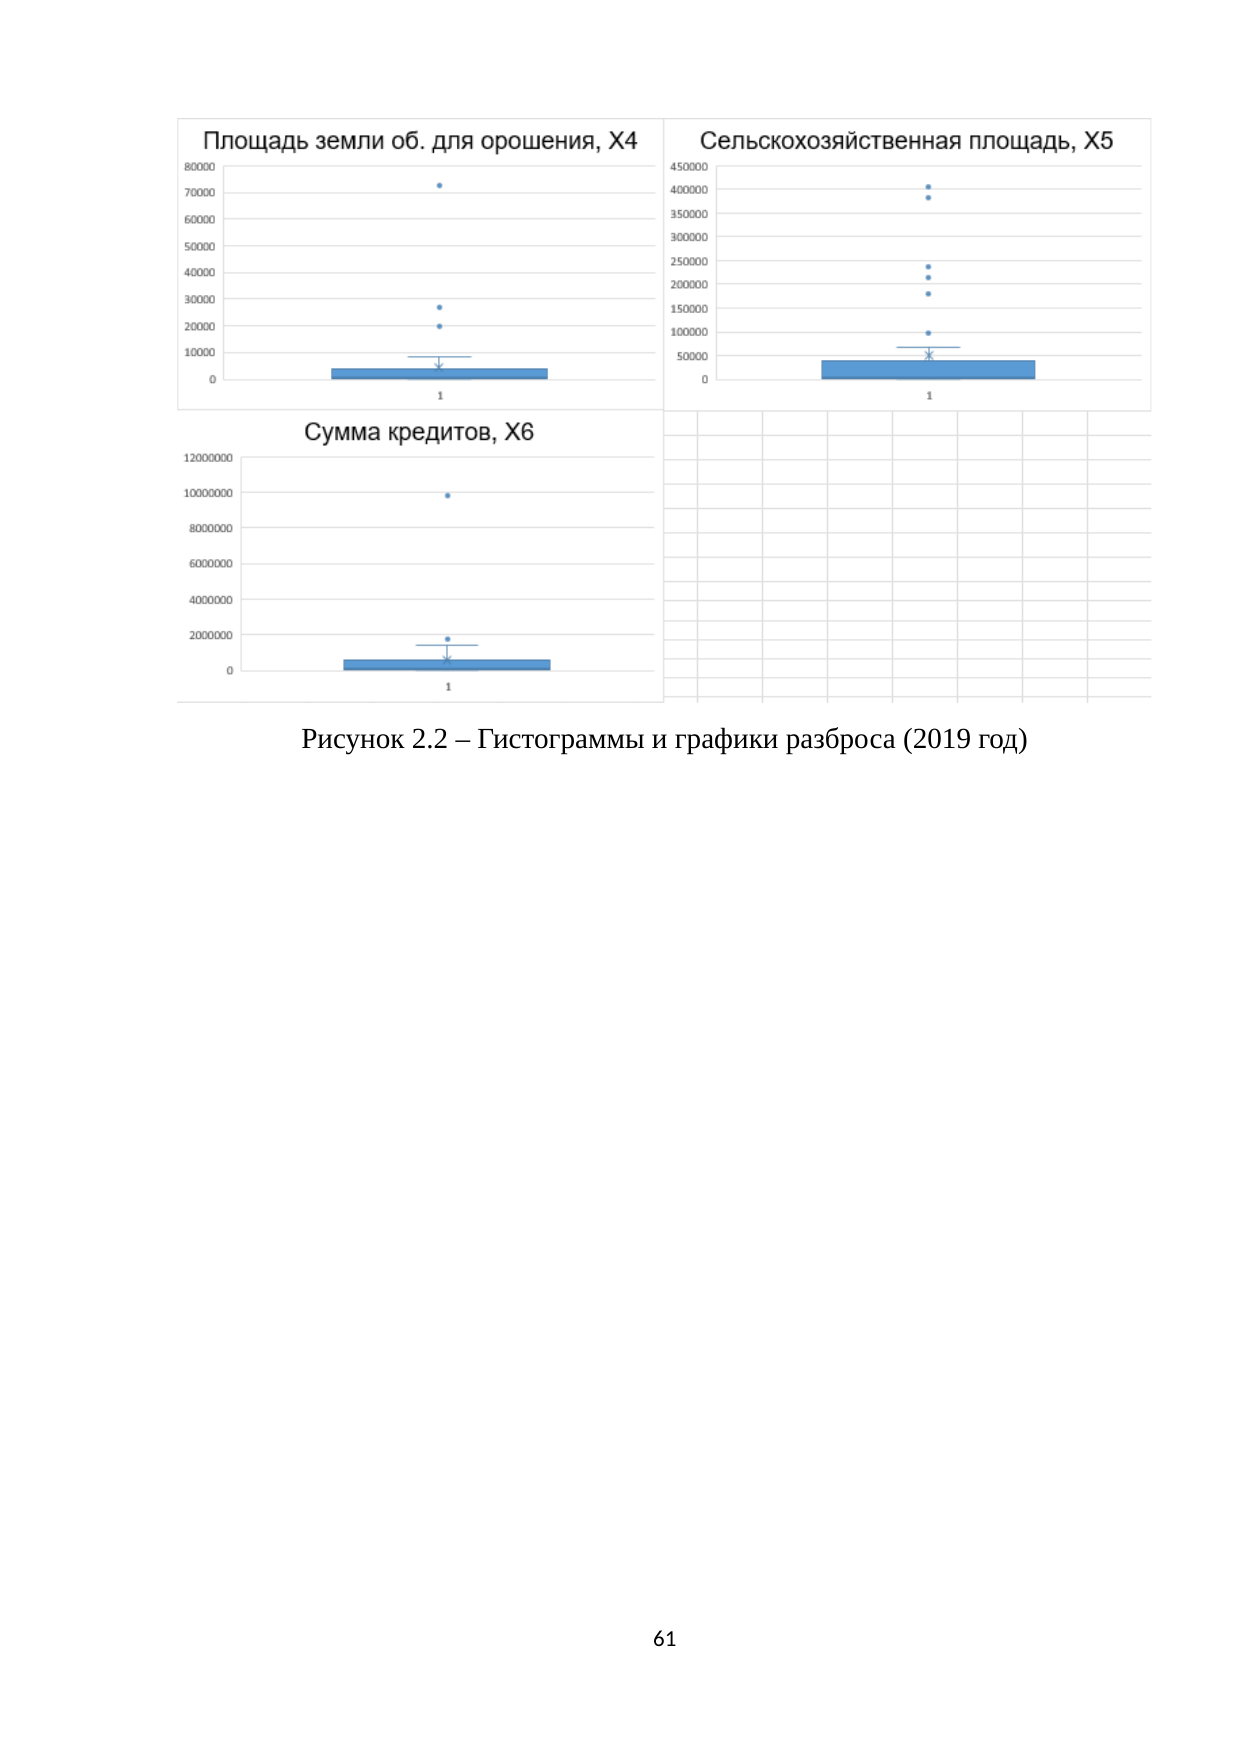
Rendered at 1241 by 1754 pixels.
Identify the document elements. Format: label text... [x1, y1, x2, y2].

picture [177, 118, 1152, 703]
text Рисунок 2.2 – Гистограммы и графики разброса (2019 год) [177, 722, 1152, 755]
